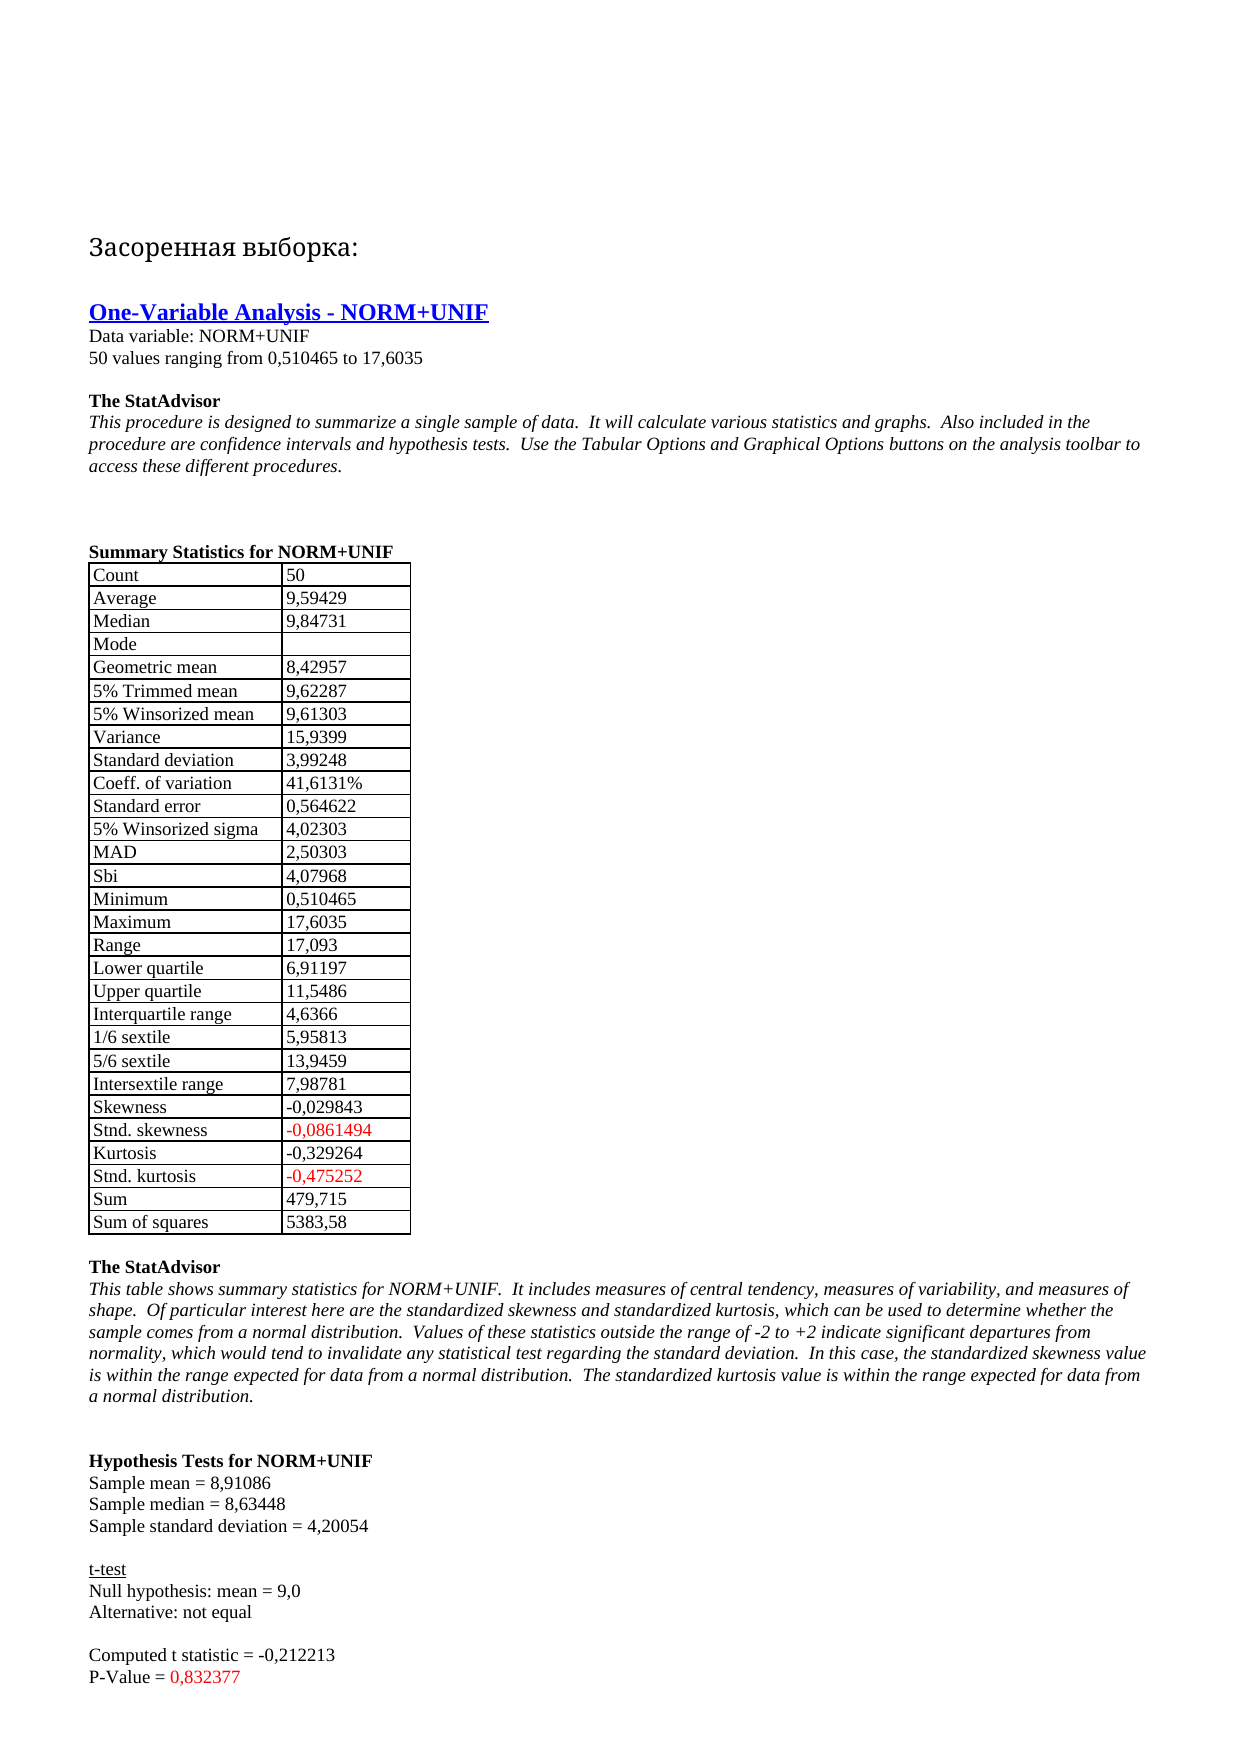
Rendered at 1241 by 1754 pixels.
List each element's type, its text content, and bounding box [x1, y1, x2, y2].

text t-test [89, 1558, 1152, 1579]
table_cell Interquartile range [90, 1003, 281, 1025]
table_cell Maximum [90, 911, 281, 932]
text The StatAdvisor [89, 390, 1152, 411]
table_cell 1/6 sextile [90, 1026, 281, 1048]
table_cell Sum [90, 1188, 281, 1210]
text Data variable: NORM+UNIF [89, 325, 1152, 347]
text Computed t statistic = -0,212213 [89, 1644, 1152, 1666]
text One-Variable Analysis - NORM+UNIF [89, 297, 1152, 325]
table_cell Lower quartile [90, 957, 281, 978]
text Null hypothesis: mean = 9,0 [89, 1579, 1152, 1601]
table_cell 3,99248 [283, 749, 410, 770]
table_cell 4,02303 [283, 818, 410, 840]
table_cell 5% Winsorized sigma [90, 818, 281, 840]
table_cell Standard error [90, 795, 281, 817]
text Sample standard deviation = 4,20054 [89, 1515, 1152, 1536]
table_cell 4,07968 [283, 865, 410, 886]
table_cell 5% Winsorized mean [90, 703, 281, 724]
text Alternative: not equal [89, 1601, 1152, 1623]
text P-Value = 0,832377 [89, 1666, 1152, 1687]
table_cell Stnd. kurtosis [90, 1165, 281, 1187]
table_cell Minimum [90, 888, 281, 909]
table_cell Average [90, 587, 281, 608]
text This table shows summary statistics for NORM+UNIF. It includes measures of central tendency, measures of variability, and measures of shape. Of particular interest here are the standardized skewness and standardized kurtosis, which can be used to determine whether the sample comes from a normal distribution. Values of these statistics outside the range of -2 to +2 indicate significant departures from normality, which would tend to invalidate any statistical test regarding the standard deviation. In this case, the standardized skewness value is within the range expected for data from a normal distribution. The standardized kurtosis value is within the range expected for data from a normal distribution. [89, 1278, 1152, 1407]
table_cell Range [90, 934, 281, 955]
table_cell 17,6035 [283, 911, 410, 932]
table_cell -0,329264 [283, 1142, 410, 1163]
table_cell 0,564622 [283, 795, 410, 817]
table_cell 2,50303 [283, 841, 410, 863]
table_cell MAD [90, 841, 281, 863]
table_cell Variance [90, 726, 281, 747]
table_header 50 [283, 564, 410, 585]
table_cell Skewness [90, 1096, 281, 1117]
text Hypothesis Tests for NORM+UNIF [89, 1450, 1152, 1472]
table_cell 5,95813 [283, 1026, 410, 1048]
table_cell Sbi [90, 865, 281, 886]
table_cell -0,029843 [283, 1096, 410, 1117]
table_cell Standard deviation [90, 749, 281, 770]
table_header Count [90, 564, 281, 585]
table_cell 15,9399 [283, 726, 410, 747]
table_cell Stnd. skewness [90, 1119, 281, 1140]
table_cell Coeff. of variation [90, 772, 281, 793]
text Summary Statistics for NORM+UNIF [89, 541, 1152, 562]
table_cell 4,6366 [283, 1003, 410, 1025]
table_cell 5383,58 [283, 1211, 410, 1233]
table_cell Median [90, 610, 281, 632]
table_cell 5% Trimmed mean [90, 680, 281, 701]
table_cell 479,715 [283, 1188, 410, 1210]
table_cell Intersextile range [90, 1073, 281, 1094]
text 50 values ranging from 0,510465 to 17,6035 [89, 347, 1152, 368]
table_cell 9,59429 [283, 587, 410, 608]
table_cell 11,5486 [283, 980, 410, 1002]
table_cell 6,91197 [283, 957, 410, 978]
table_cell Upper quartile [90, 980, 281, 1002]
text Sample median = 8,63448 [89, 1493, 1152, 1515]
table_cell 17,093 [283, 934, 410, 955]
table_cell 9,84731 [283, 610, 410, 632]
table_cell 0,510465 [283, 888, 410, 909]
text The StatAdvisor [89, 1256, 1152, 1278]
table_cell [283, 633, 410, 655]
table_cell 13,9459 [283, 1050, 410, 1071]
table_cell Kurtosis [90, 1142, 281, 1163]
table_cell 5/6 sextile [90, 1050, 281, 1071]
table_cell 7,98781 [283, 1073, 410, 1094]
text This procedure is designed to summarize a single sample of data. It will calculate various statistics and graphs. Also included in the procedure are confidence intervals and hypothesis tests. Use the Tabular Options and Graphical Options buttons on the analysis toolbar to access these different procedures. [89, 411, 1152, 476]
table_cell Mode [90, 633, 281, 655]
text Засоренная выборка: [89, 229, 1152, 263]
table_cell 8,42957 [283, 656, 410, 678]
table_cell 9,61303 [283, 703, 410, 724]
table_cell -0,0861494 [283, 1119, 410, 1140]
table_cell Geometric mean [90, 656, 281, 678]
table_cell Sum of squares [90, 1211, 281, 1233]
table_cell -0,475252 [283, 1165, 410, 1187]
table_cell 9,62287 [283, 680, 410, 701]
table_cell 41,6131% [283, 772, 410, 793]
text Sample mean = 8,91086 [89, 1472, 1152, 1493]
